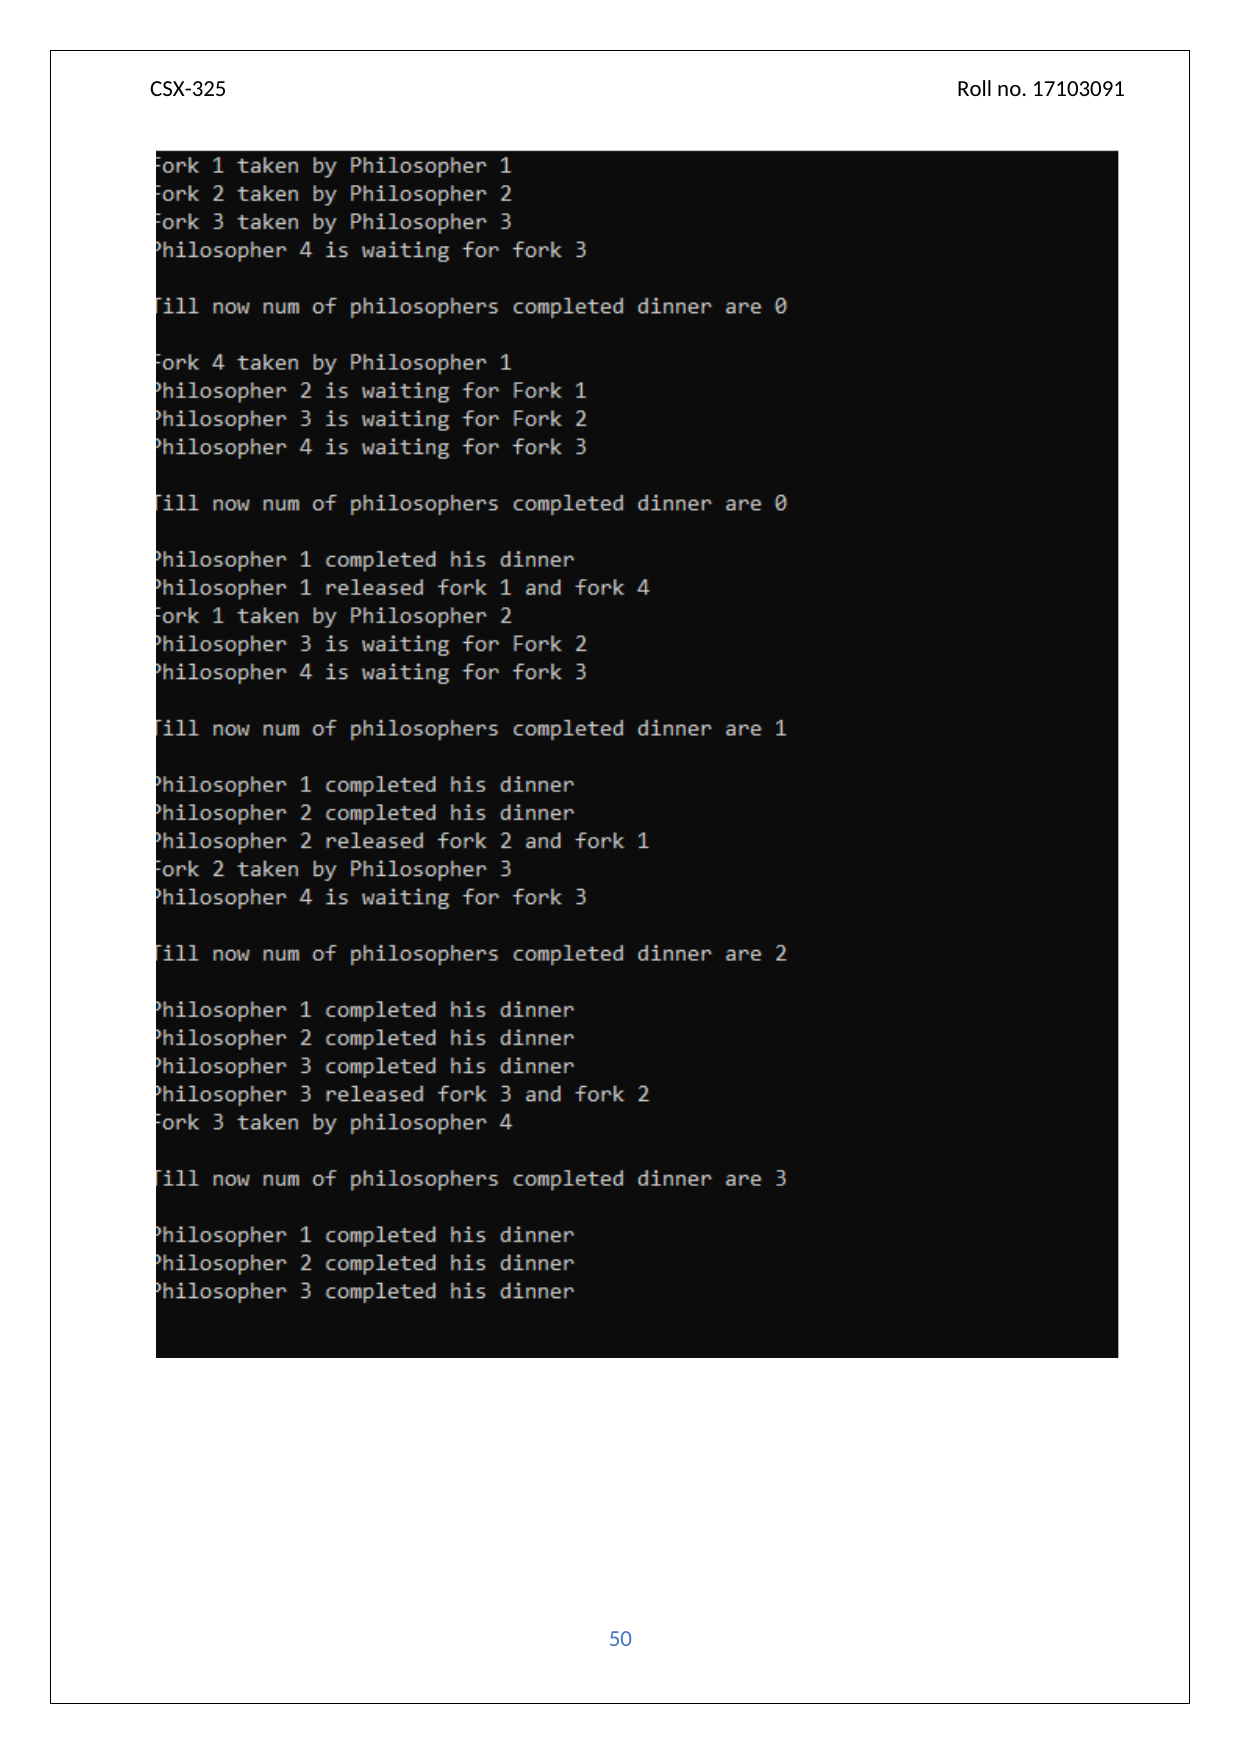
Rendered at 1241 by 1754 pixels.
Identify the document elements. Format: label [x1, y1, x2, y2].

picture [156, 150, 1119, 1358]
